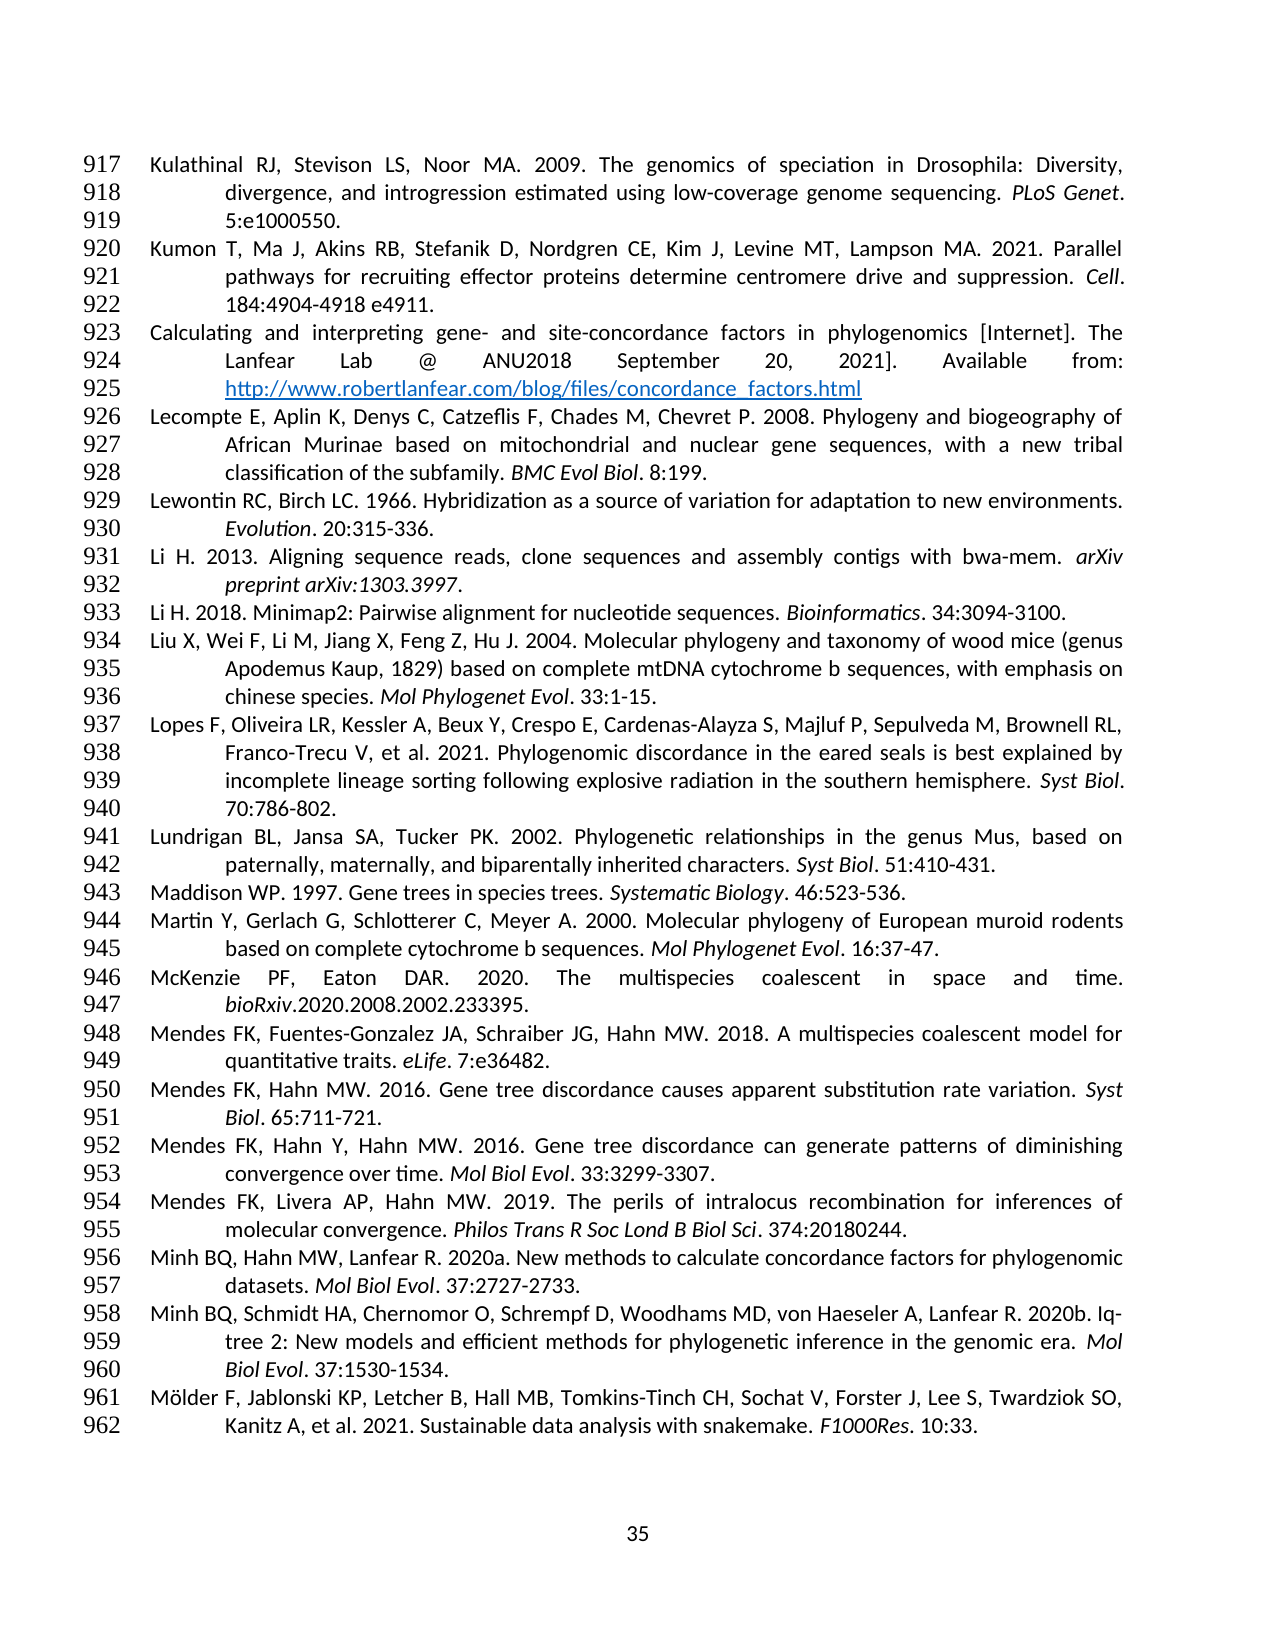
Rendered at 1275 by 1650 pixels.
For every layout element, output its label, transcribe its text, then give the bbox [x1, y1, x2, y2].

text Lecompte E, Aplin K, Denys C, Catzeflis F, Chades M, Chevret P. 2008. Phylogeny and biogeography of African Murinae based on mitochondrial and nuclear gene sequences, with a new tribal classification of the subfamily. BMC Evol Biol. 8:199. [150, 402, 1125, 486]
text Mendes FK, Hahn Y, Hahn MW. 2016. Gene tree discordance can generate patterns of diminishing convergence over time. Mol Biol Evol. 33:3299-3307. [150, 1131, 1125, 1187]
text Mendes FK, Livera AP, Hahn MW. 2019. The perils of intralocus recombination for inferences of molecular convergence. Philos Trans R Soc Lond B Biol Sci. 374:20180244. [150, 1187, 1125, 1243]
text Mendes FK, Fuentes-Gonzalez JA, Schraiber JG, Hahn MW. 2018. A multispecies coalescent model for quantitative traits. eLife. 7:e36482. [150, 1019, 1125, 1075]
text Martin Y, Gerlach G, Schlotterer C, Meyer A. 2000. Molecular phylogeny of European muroid rodents based on complete cytochrome b sequences. Mol Phylogenet Evol. 16:37-47. [150, 907, 1125, 963]
text Kumon T, Ma J, Akins RB, Stefanik D, Nordgren CE, Kim J, Levine MT, Lampson MA. 2021. Parallel pathways for recruiting effector proteins determine centromere drive and suppression. Cell. 184:4904-4918 e4911. [150, 234, 1125, 318]
text Kulathinal RJ, Stevison LS, Noor MA. 2009. The genomics of speciation in Drosophila: Diversity, divergence, and introgression estimated using low-coverage genome sequencing. PLoS Genet. 5:e1000550. [150, 150, 1125, 234]
text Lopes F, Oliveira LR, Kessler A, Beux Y, Crespo E, Cardenas-Alayza S, Majluf P, Sepulveda M, Brownell RL, Franco-Trecu V, et al. 2021. Phylogenomic discordance in the eared seals is best explained by incomplete lineage sorting following explosive radiation in the southern hemisphere. Syst Biol. 70:786-802. [150, 710, 1125, 822]
text Li H. 2013. Aligning sequence reads, clone sequences and assembly contigs with bwa-mem. arXiv preprint arXiv:1303.3997. [150, 542, 1125, 598]
text Maddison WP. 1997. Gene trees in species trees. Systematic Biology. 46:523-536. [150, 878, 1125, 907]
text Calculating and interpreting gene- and site-concordance factors in phylogenomics [Internet]. The Lanfear Lab @ ANU2018 September 20, 2021]. Available from: http://www.robertlanfear.com/blog/files/concordance_factors.html [150, 318, 1125, 402]
text Mendes FK, Hahn MW. 2016. Gene tree discordance causes apparent substitution rate variation. Syst Biol. 65:711-721. [150, 1075, 1125, 1131]
text Li H. 2018. Minimap2: Pairwise alignment for nucleotide sequences. Bioinformatics. 34:3094-3100. [150, 598, 1125, 626]
text Lundrigan BL, Jansa SA, Tucker PK. 2002. Phylogenetic relationships in the genus Mus, based on paternally, maternally, and biparentally inherited characters. Syst Biol. 51:410-431. [150, 822, 1125, 878]
text Lewontin RC, Birch LC. 1966. Hybridization as a source of variation for adaptation to new environments. Evolution. 20:315-336. [150, 486, 1125, 542]
text Liu X, Wei F, Li M, Jiang X, Feng Z, Hu J. 2004. Molecular phylogeny and taxonomy of wood mice (genus Apodemus Kaup, 1829) based on complete mtDNA cytochrome b sequences, with emphasis on chinese species. Mol Phylogenet Evol. 33:1-15. [150, 626, 1125, 710]
text Minh BQ, Hahn MW, Lanfear R. 2020a. New methods to calculate concordance factors for phylogenomic datasets. Mol Biol Evol. 37:2727-2733. [150, 1243, 1125, 1299]
text Minh BQ, Schmidt HA, Chernomor O, Schrempf D, Woodhams MD, von Haeseler A, Lanfear R. 2020b. Iq-tree 2: New models and efficient methods for phylogenetic inference in the genomic era. Mol Biol Evol. 37:1530-1534. [150, 1299, 1125, 1383]
text Mölder F, Jablonski KP, Letcher B, Hall MB, Tomkins-Tinch CH, Sochat V, Forster J, Lee S, Twardziok SO, Kanitz A, et al. 2021. Sustainable data analysis with snakemake. F1000Res. 10:33. [150, 1383, 1125, 1439]
text McKenzie PF, Eaton DAR. 2020. The multispecies coalescent in space and time. bioRxiv.2020.2008.2002.233395. [150, 963, 1125, 1019]
